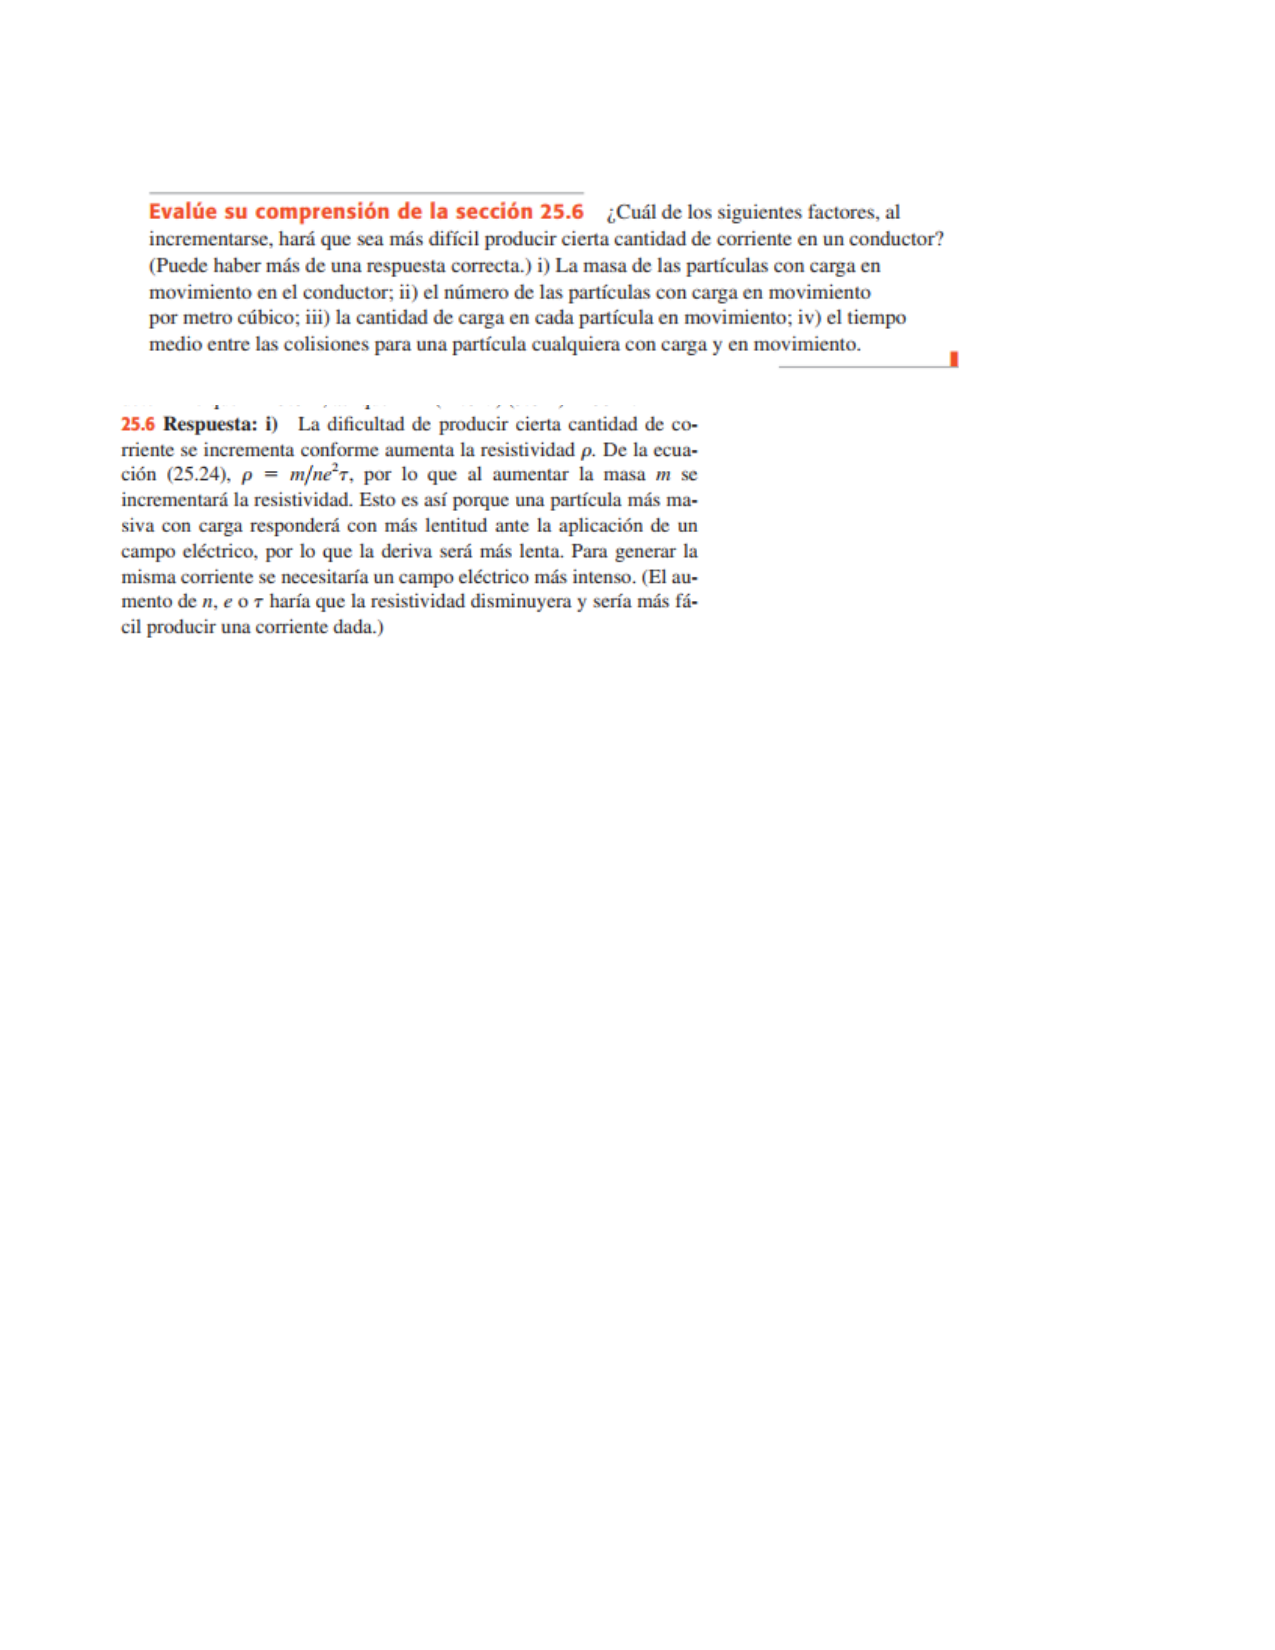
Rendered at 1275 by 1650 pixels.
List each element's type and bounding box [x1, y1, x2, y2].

picture [118, 165, 995, 387]
picture [118, 405, 712, 650]
